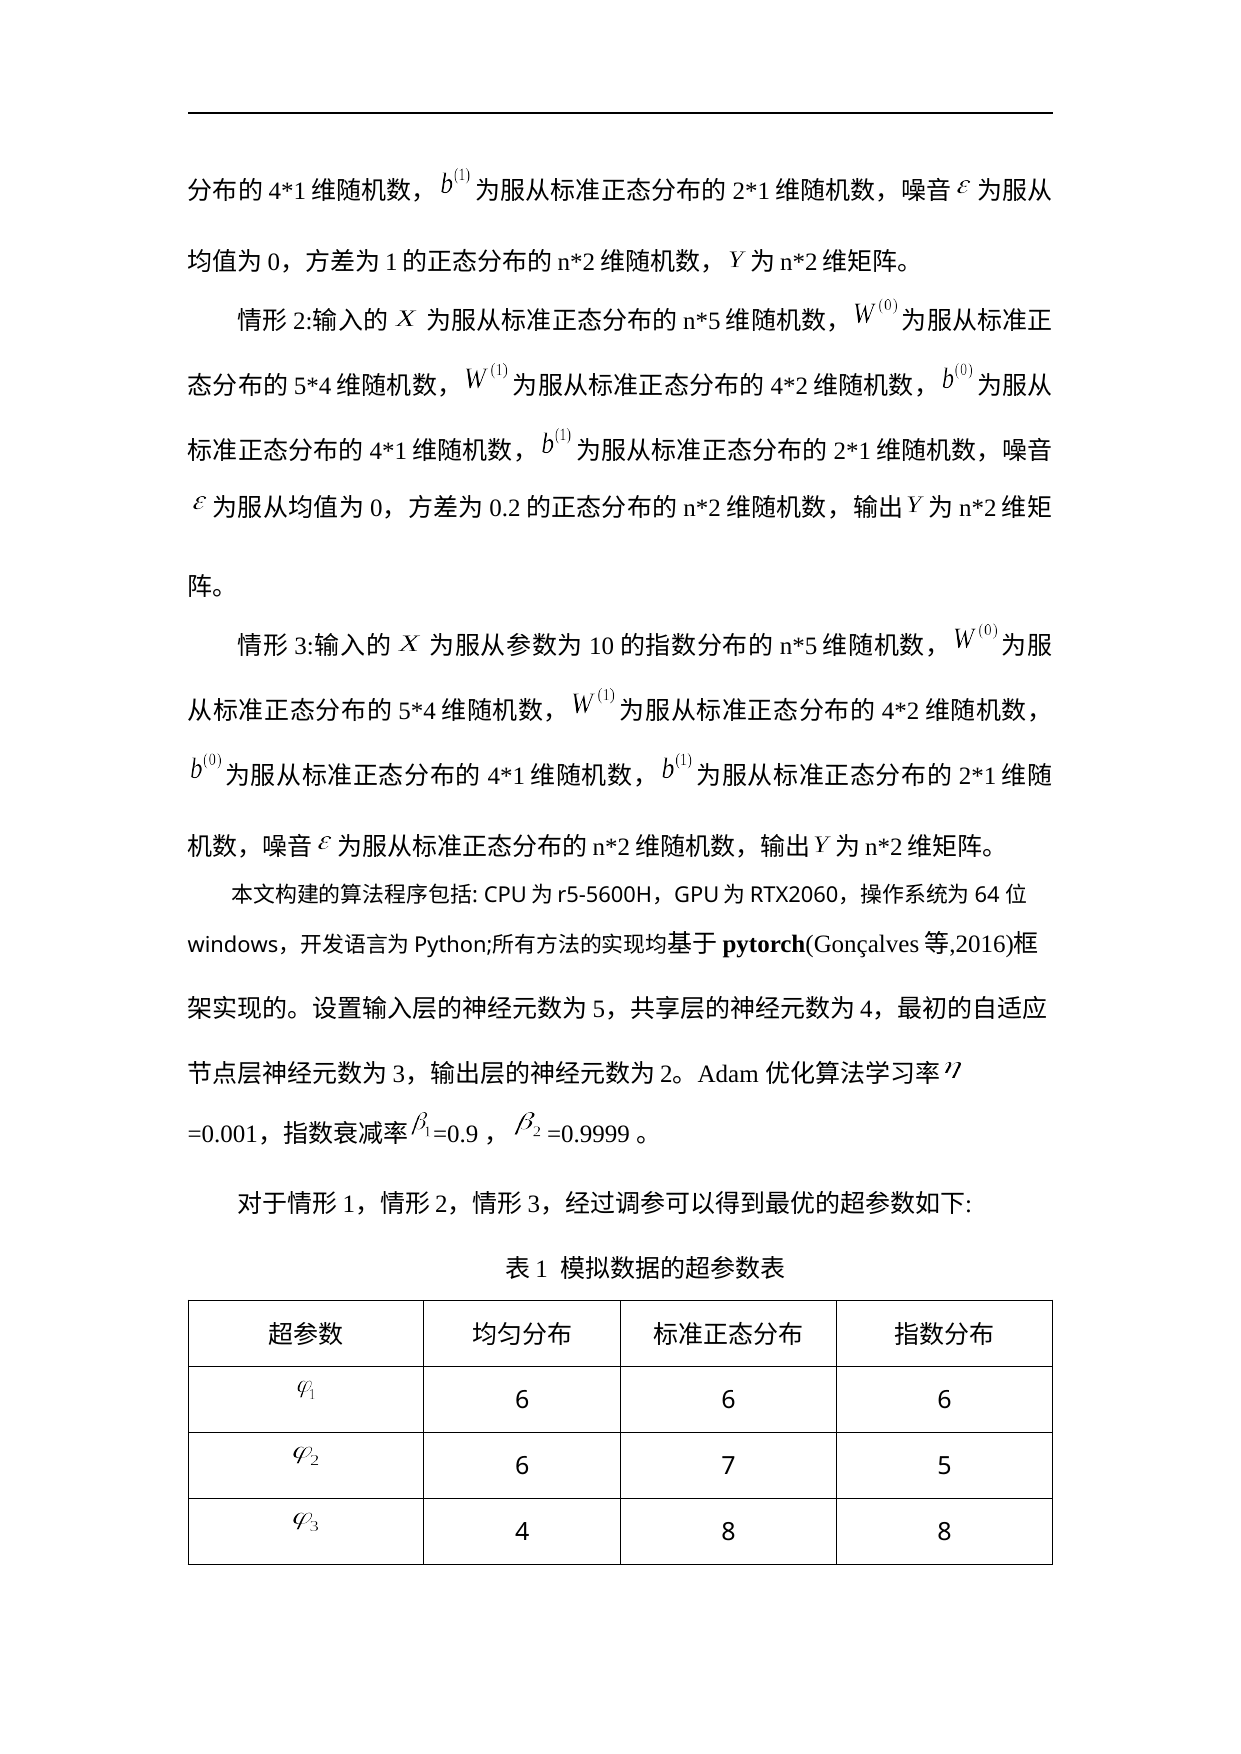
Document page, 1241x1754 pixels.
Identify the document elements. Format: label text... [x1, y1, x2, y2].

text 对于情形1，情形2，情形3，经过调参可以得到最优的超参数如下: [187, 1169, 1053, 1234]
table_cell 6 [621, 1367, 836, 1432]
table_cell [189, 1367, 423, 1432]
table_cell 6 [837, 1367, 1052, 1432]
table_header 超参数 [189, 1301, 423, 1366]
table_cell 7 [621, 1433, 836, 1498]
text 情形3:输入的为服从参数为10的指数分布的n*5维随机数，为服从标准正态分布的5*4维随机数，为服从标准正态分布的4*2维随机数，为服从标准正态分布的4*1维随机数，为服从标准正态分布的2*1维随机数，噪音为服从标准正态分布的n*2维随机数，输出为n*2维矩阵。 [187, 617, 1053, 877]
table_header 均匀分布 [424, 1301, 620, 1366]
table_cell [189, 1433, 423, 1498]
table_cell 8 [621, 1499, 836, 1564]
table_cell 4 [424, 1499, 620, 1564]
table_cell [189, 1499, 423, 1564]
table_header 标准正态分布 [621, 1301, 836, 1366]
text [187, 162, 1053, 292]
table_cell 6 [424, 1433, 620, 1498]
text 本文构建的算法程序包括: CPU为r5-5600H，GPU为RTX2060，操作系统为 64 位 windows，开发语言为Python;所有方法的实现均基于pytorch(Gonçalves等,2016)框架实现的。设置输入层的神经元数为5，共享层的神经元数为4，最初的自适应节点层神经元数为3，输出层的神经元数为2。Adam 优化算法学习率=0.001，指数衰减率=0.9 ，=0.9999 。 [187, 877, 1053, 1169]
table_cell 8 [837, 1499, 1052, 1564]
text 表1 模拟数据的超参数表 [187, 1234, 1053, 1299]
table_header 指数分布 [837, 1301, 1052, 1366]
table_cell 5 [837, 1433, 1052, 1498]
text 情形2:输入的为服从标准正态分布的n*5维随机数，为服从标准正态分布的5*4维随机数，为服从标准正态分布的4*2维随机数，为服从标准正态分布的4*1维随机数，为服从标准正态分布的2*1维随机数，噪音为服从均值为0，方差为0.2的正态分布的n*2维随机数，输出为n*2维矩阵。 [187, 292, 1053, 617]
table_cell 6 [424, 1367, 620, 1432]
